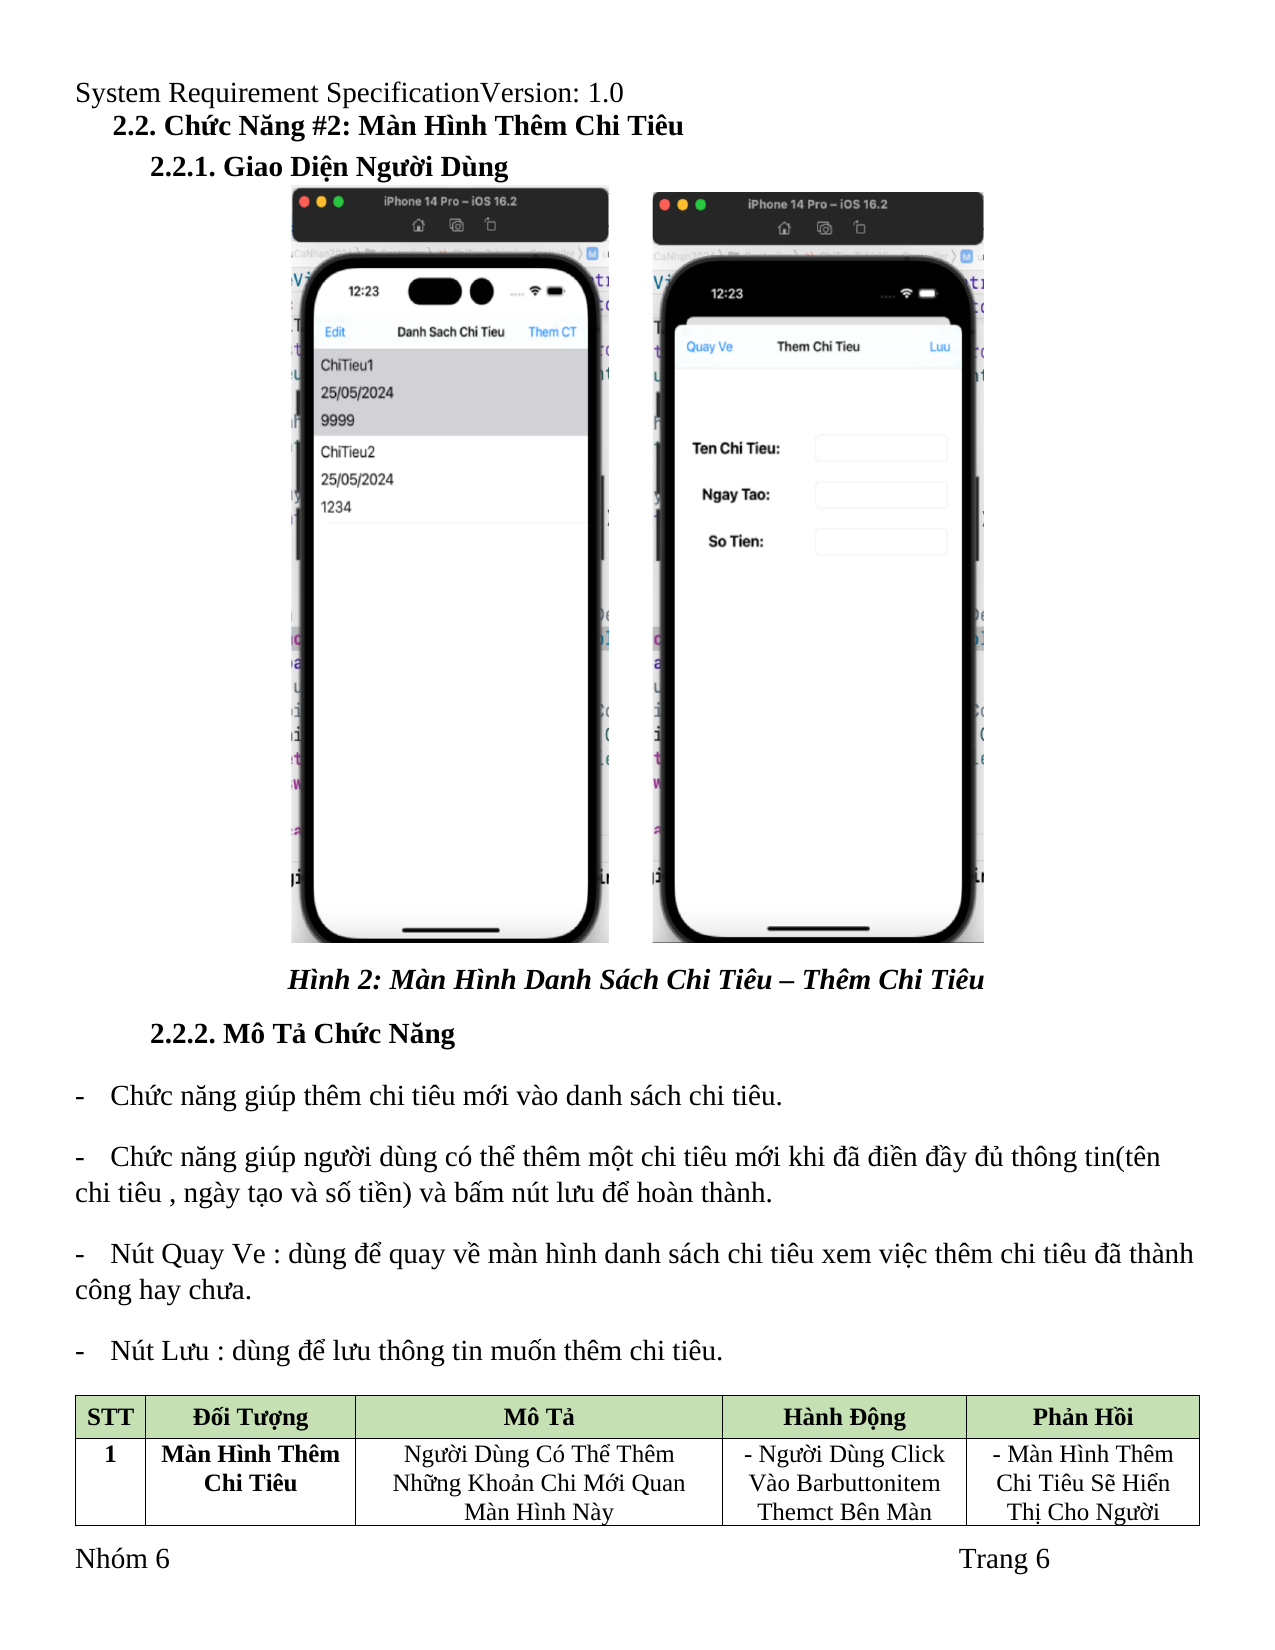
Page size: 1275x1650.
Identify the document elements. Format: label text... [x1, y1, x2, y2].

text - Chức năng giúp thêm chi tiêu mới vào danh sách chi tiêu. [75, 1078, 1200, 1111]
table_header STT [76, 1396, 145, 1438]
text - Chức năng giúp người dùng có thể thêm một chi tiêu mới khi đã điền đầy đủ thông tin(tên chi tiêu , ngày tạo và số tiền) và bấm nút lưu để hoàn thành. [75, 1139, 1200, 1209]
subtitle Chức Năng #2: Màn Hình Thêm Chi Tiêu [112, 108, 1200, 142]
subtitle Mô Tả Chức Năng [150, 1017, 1200, 1050]
table_header Đối Tượng [146, 1396, 355, 1438]
text - Nút Lưu : dùng để lưu thông tin muốn thêm chi tiêu. [75, 1333, 1200, 1367]
text - Nút Quay Ve : dùng để quay về màn hình danh sách chi tiêu xem việc thêm chi tiêu đã thành công hay chưa. [75, 1236, 1200, 1306]
table_header Phản Hồi [967, 1396, 1199, 1438]
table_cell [146, 1439, 355, 1525]
table_header Mô Tả [356, 1396, 722, 1438]
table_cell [356, 1439, 722, 1525]
subtitle Giao Diện Người Dùng [150, 149, 1200, 182]
text Hình 2: Màn Hình Danh Sách Chi Tiêu – Thêm Chi Tiêu [75, 962, 1200, 996]
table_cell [967, 1439, 1199, 1525]
picture [652, 192, 984, 943]
table_header Hành Động [723, 1396, 966, 1438]
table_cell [723, 1439, 966, 1525]
table_cell 1 [76, 1439, 145, 1525]
picture [291, 185, 609, 943]
